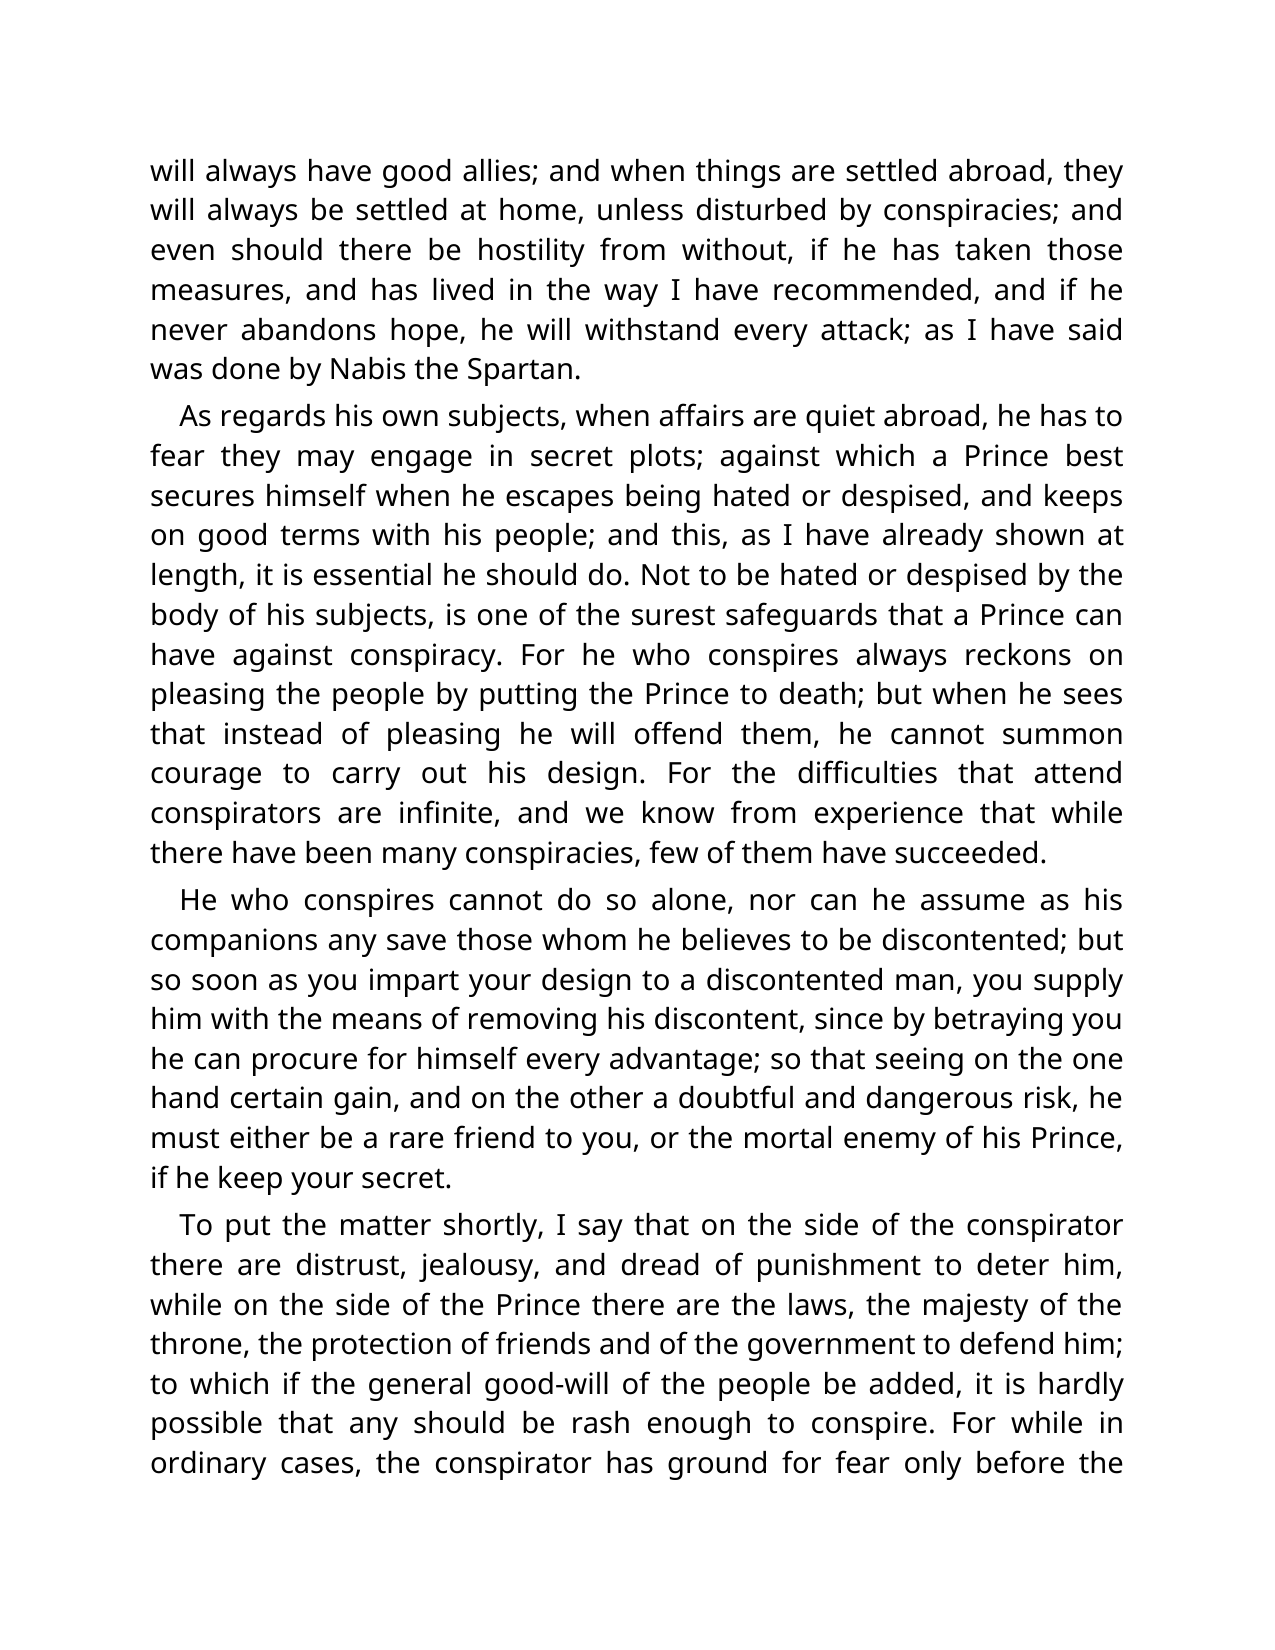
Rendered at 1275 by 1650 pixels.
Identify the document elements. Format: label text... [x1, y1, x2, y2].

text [150, 150, 1125, 388]
text He who conspires cannot do so alone, nor can he assume as his companions any save those whom he believes to be discontented; but so soon as you impart your design to a discontented man, you supply him with the means of removing his discontent, since by betraying you he can procure for himself every advantage; so that seeing on the one hand certain gain, and on the other a doubtful and dangerous risk, he must either be a rare friend to you, or the mortal enemy of his Prince, if he keep your secret. [150, 879, 1125, 1197]
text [150, 1204, 1125, 1482]
text As regards his own subjects, when affairs are quiet abroad, he has to fear they may engage in secret plots; against which a Prince best secures himself when he escapes being hated or despised, and keeps on good terms with his people; and this, as I have already shown at length, it is essential he should do. Not to be hated or despised by the body of his subjects, is one of the surest safeguards that a Prince can have against conspiracy. For he who conspires always reckons on pleasing the people by putting the Prince to death; but when he sees that instead of pleasing he will offend them, he cannot summon courage to carry out his design. For the difficulties that attend conspirators are infinite, and we know from experience that while there have been many conspiracies, few of them have succeeded. [150, 396, 1125, 872]
